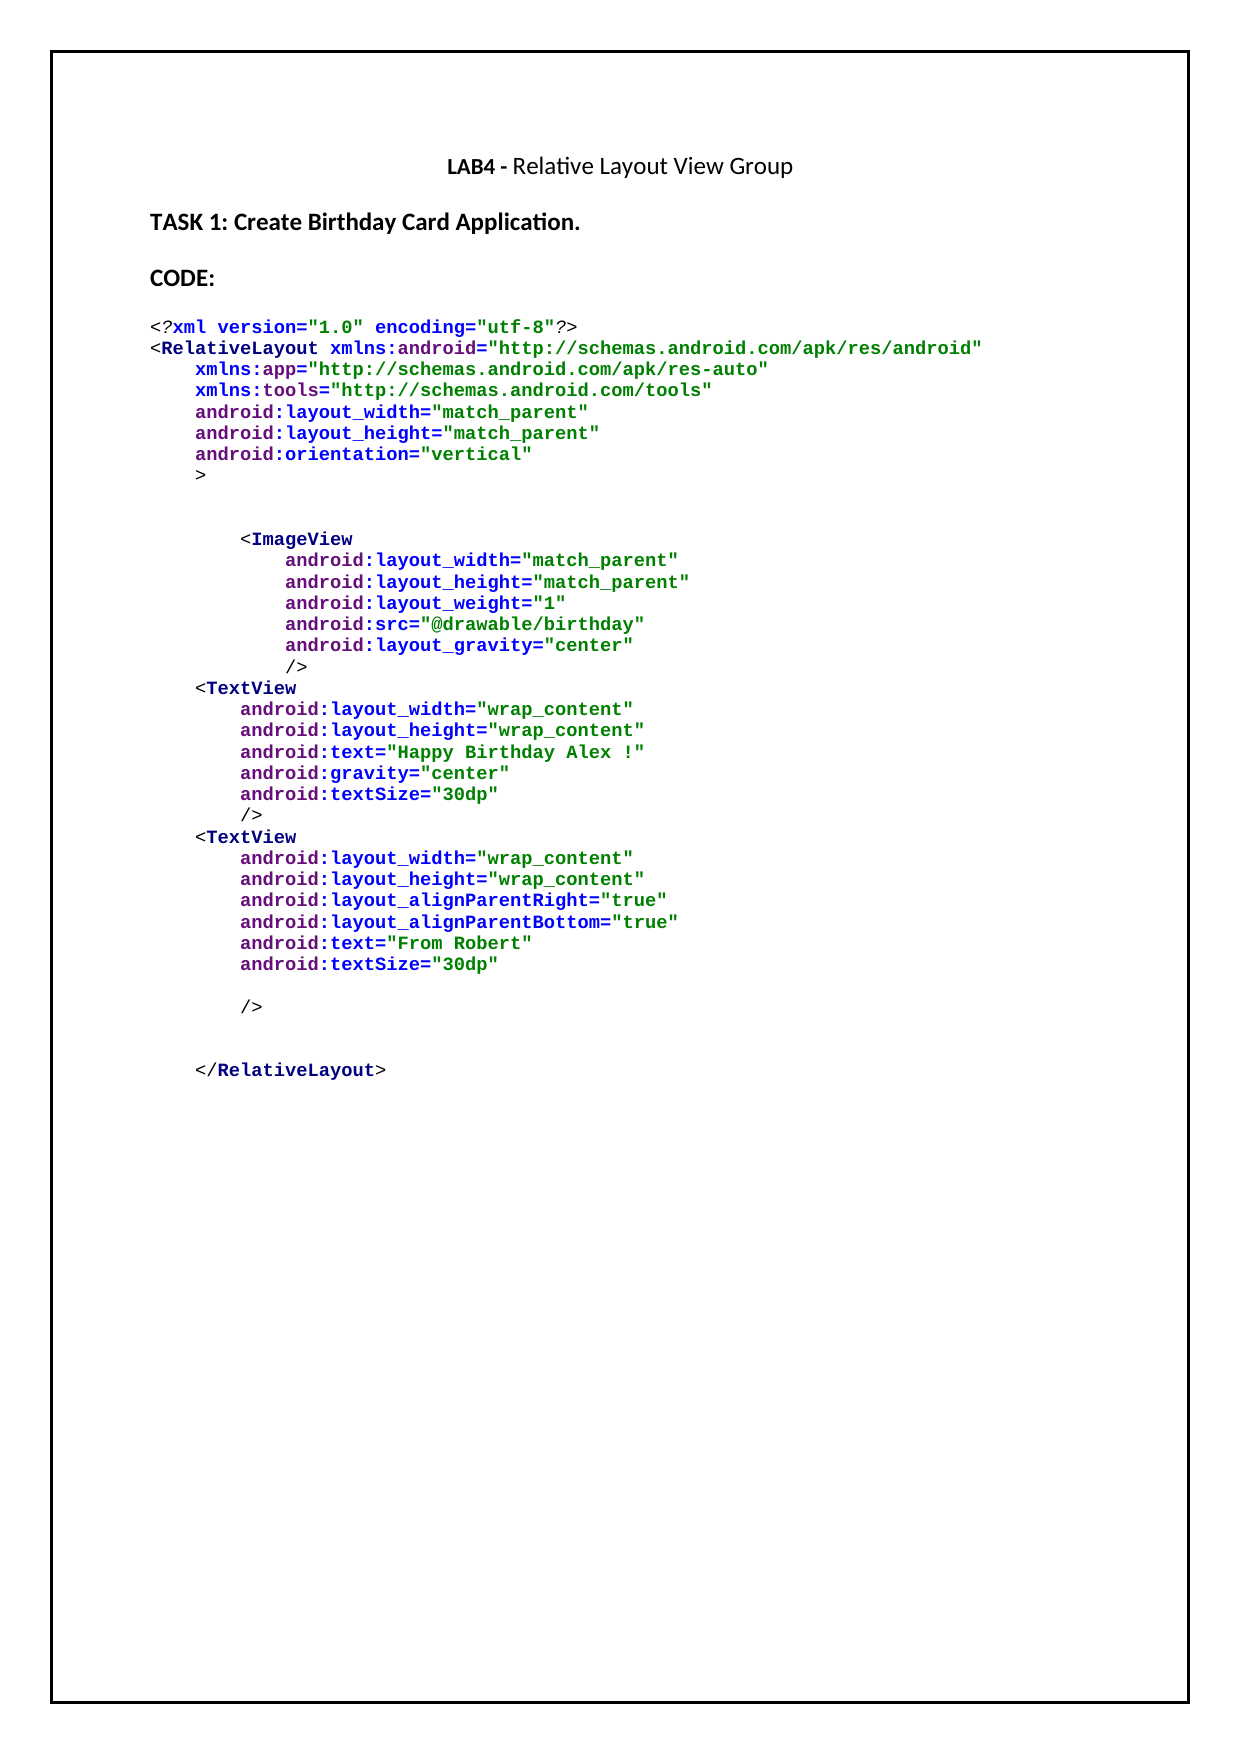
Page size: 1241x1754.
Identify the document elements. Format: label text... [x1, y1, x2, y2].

text <?xml version="1.0" encoding="utf-8"?> <RelativeLayout xmlns:android="http://schemas.android.com/apk/res/android" xmlns:app="http://schemas.android.com/apk/res-auto" xmlns:tools="http://schemas.android.com/tools" android:layout_width="match_parent" android:layout_height="match_parent" android:orientation="vertical" > <ImageView android:layout_width="match_parent" android:layout_height="match_parent" android:layout_weight="1" android:src="@drawable/birthday" android:layout_gravity="center" /> <TextView android:layout_width="wrap_content" android:layout_height="wrap_content" android:text="Happy Birthday Alex !" android:gravity="center" android:textSize="30dp" /> <TextView android:layout_width="wrap_content" android:layout_height="wrap_content" android:layout_alignParentRight="true" android:layout_alignParentBottom="true" android:text="From Robert" android:textSize="30dp" /> </RelativeLayout> [150, 317, 1090, 1082]
text LAB4 - Relative Layout View Group [150, 150, 1090, 181]
text CODE: [150, 262, 1090, 292]
text TASK 1: Create Birthday Card Application. [150, 206, 1090, 236]
